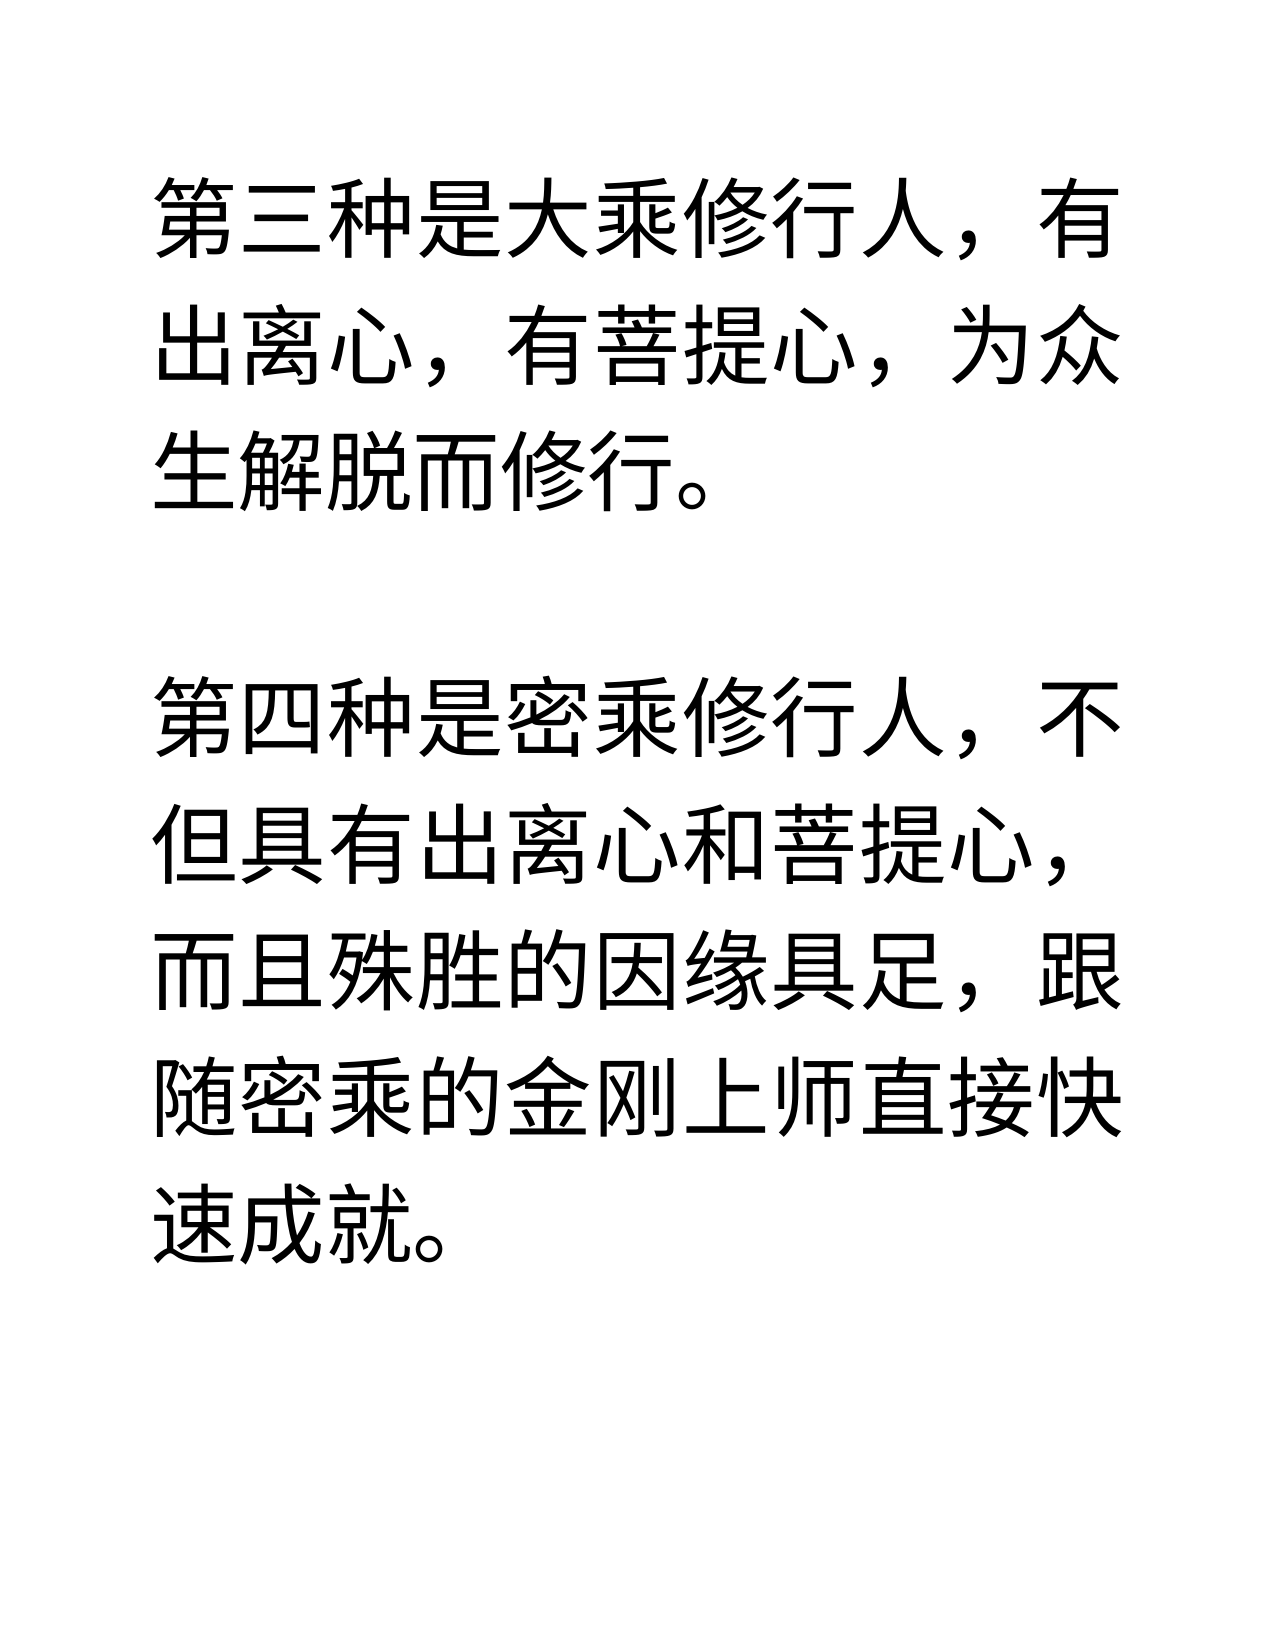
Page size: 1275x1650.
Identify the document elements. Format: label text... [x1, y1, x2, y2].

text 第四种是密乘修行人，不但具有出离心和菩提心，而且殊胜的因缘具足，跟随密乘的金刚上师直接快速成就。 [150, 649, 1125, 1282]
text 第三种是大乘修行人，有出离心，有菩提心，为众生解脱而修行。 [150, 150, 1125, 530]
